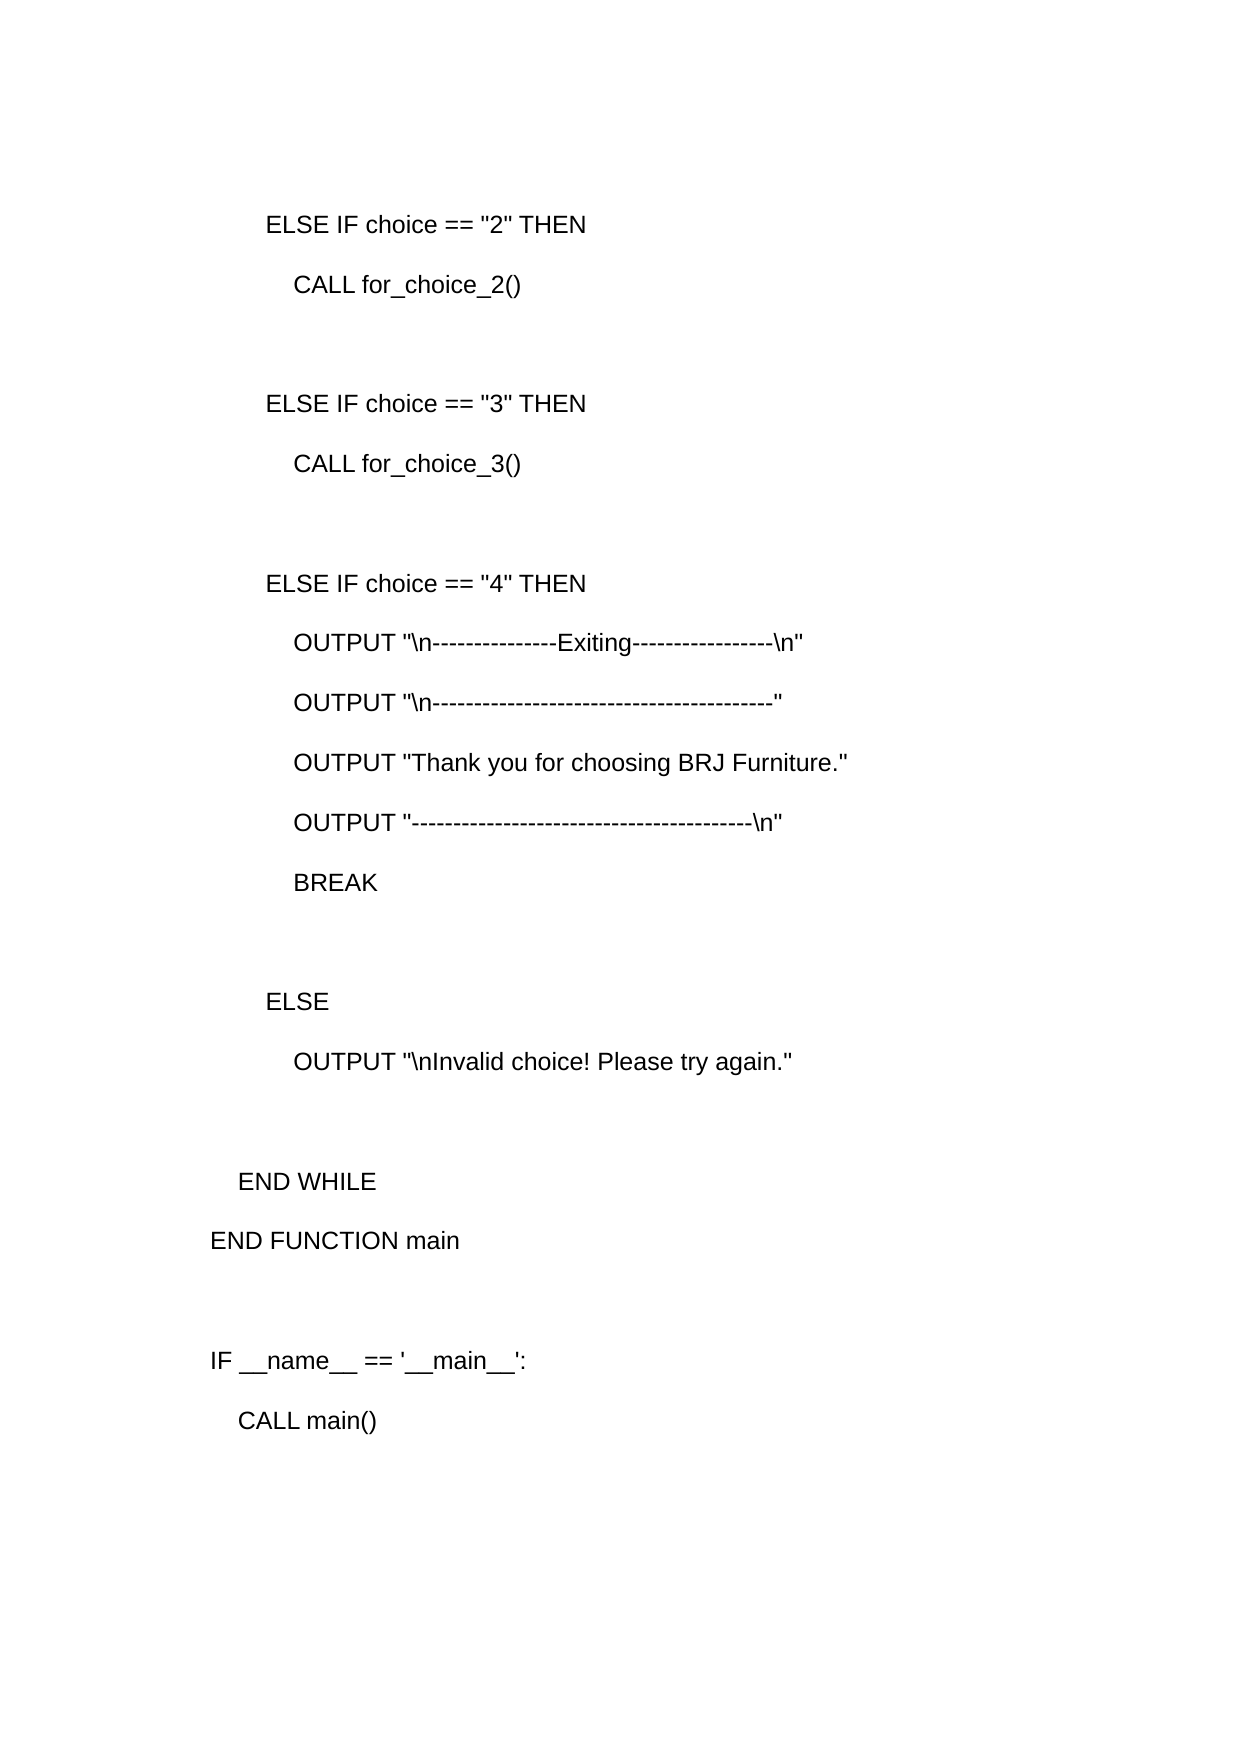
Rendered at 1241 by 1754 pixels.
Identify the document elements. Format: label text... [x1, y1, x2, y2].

text CALL for_choice_2() [210, 269, 1090, 298]
text ELSE IF choice == "2" THEN [210, 210, 1090, 238]
text OUTPUT "\nInvalid choice! Please try again." [210, 1047, 1090, 1076]
text ELSE [210, 987, 1090, 1016]
text OUTPUT "\n---------------Exiting-----------------\n" [210, 628, 1090, 657]
text OUTPUT "Thank you for choosing BRJ Furniture." [210, 748, 1090, 777]
text END FUNCTION main [210, 1226, 1090, 1255]
text BREAK [210, 867, 1090, 896]
text END WHILE [210, 1166, 1090, 1195]
text IF __name__ == '__main__': [210, 1346, 1090, 1374]
text ELSE IF choice == "4" THEN [210, 568, 1090, 597]
text CALL main() [210, 1406, 1090, 1434]
text OUTPUT "\n-----------------------------------------" [210, 688, 1090, 717]
text OUTPUT "-----------------------------------------\n" [210, 808, 1090, 836]
text CALL for_choice_3() [210, 449, 1090, 478]
text ELSE IF choice == "3" THEN [210, 389, 1090, 418]
